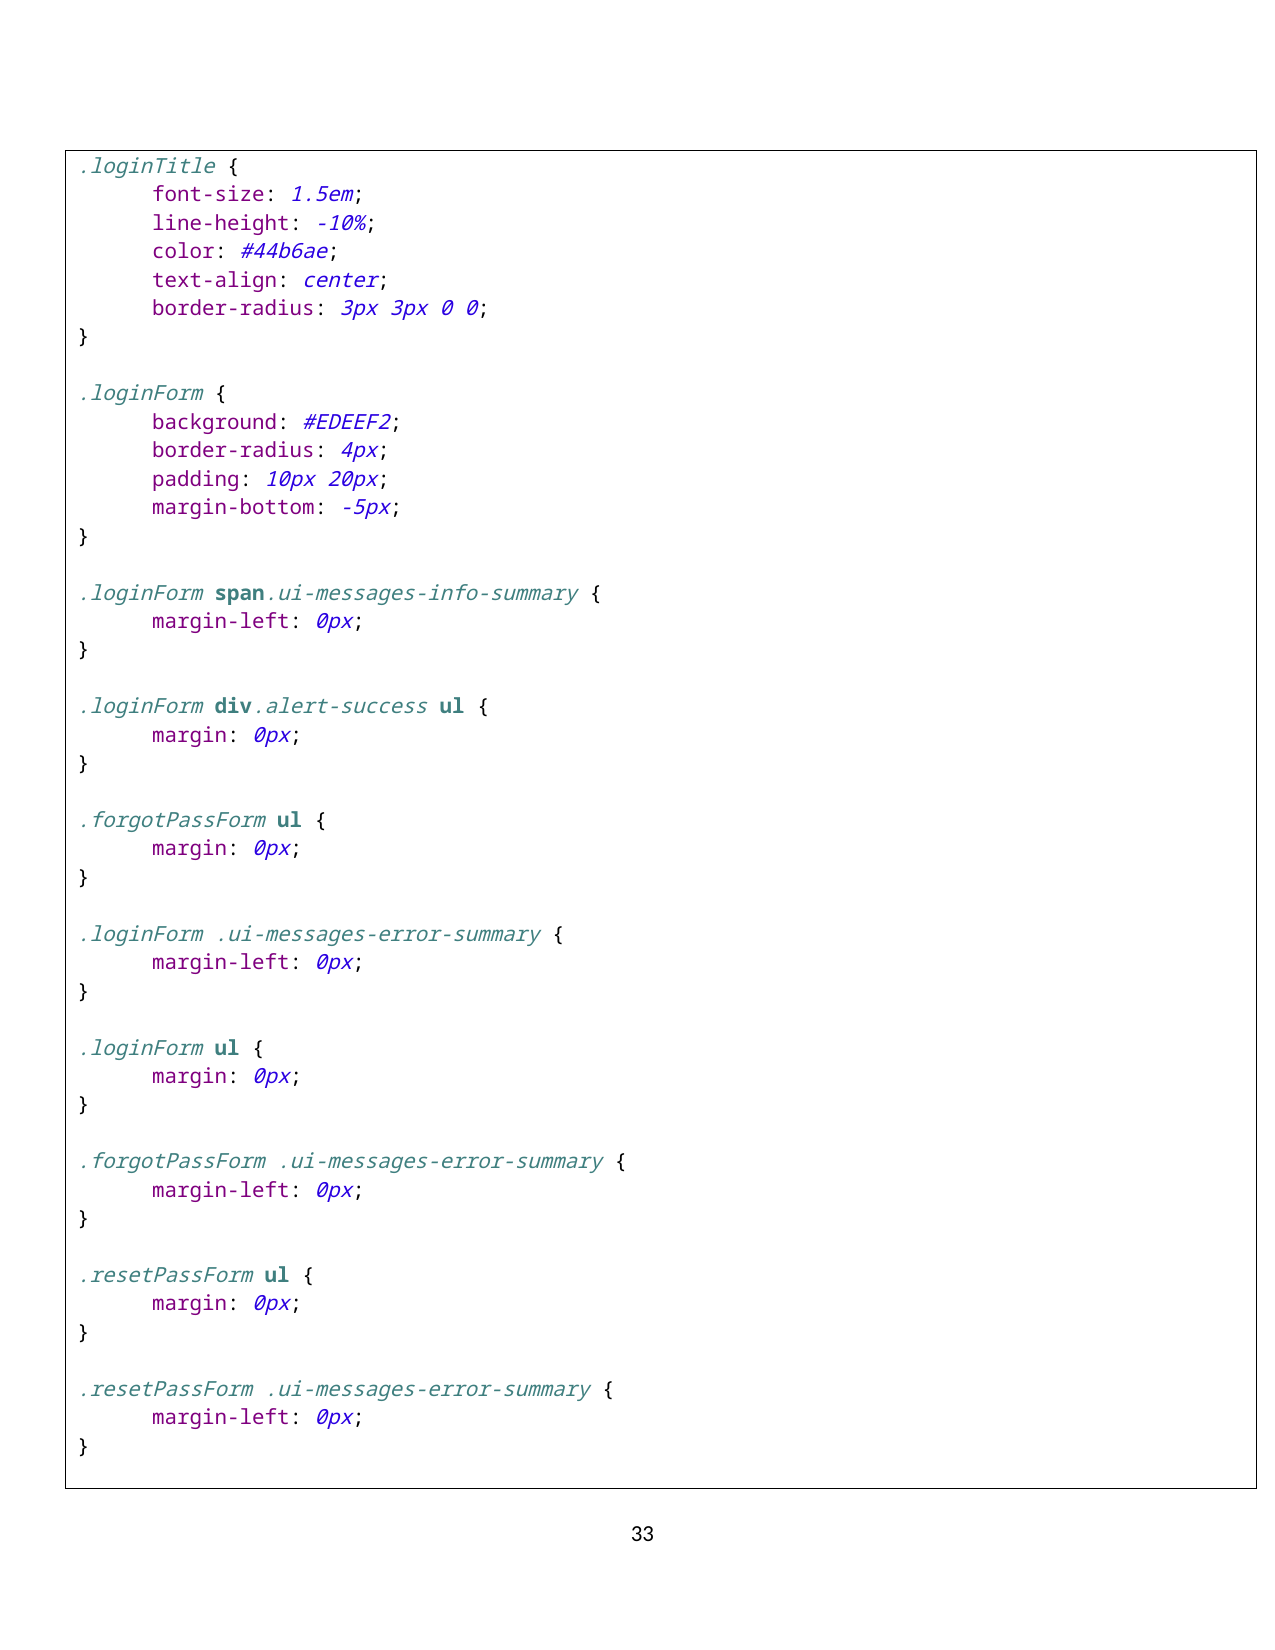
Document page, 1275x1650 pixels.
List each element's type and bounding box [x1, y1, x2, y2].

table_header [66, 151, 1256, 1488]
